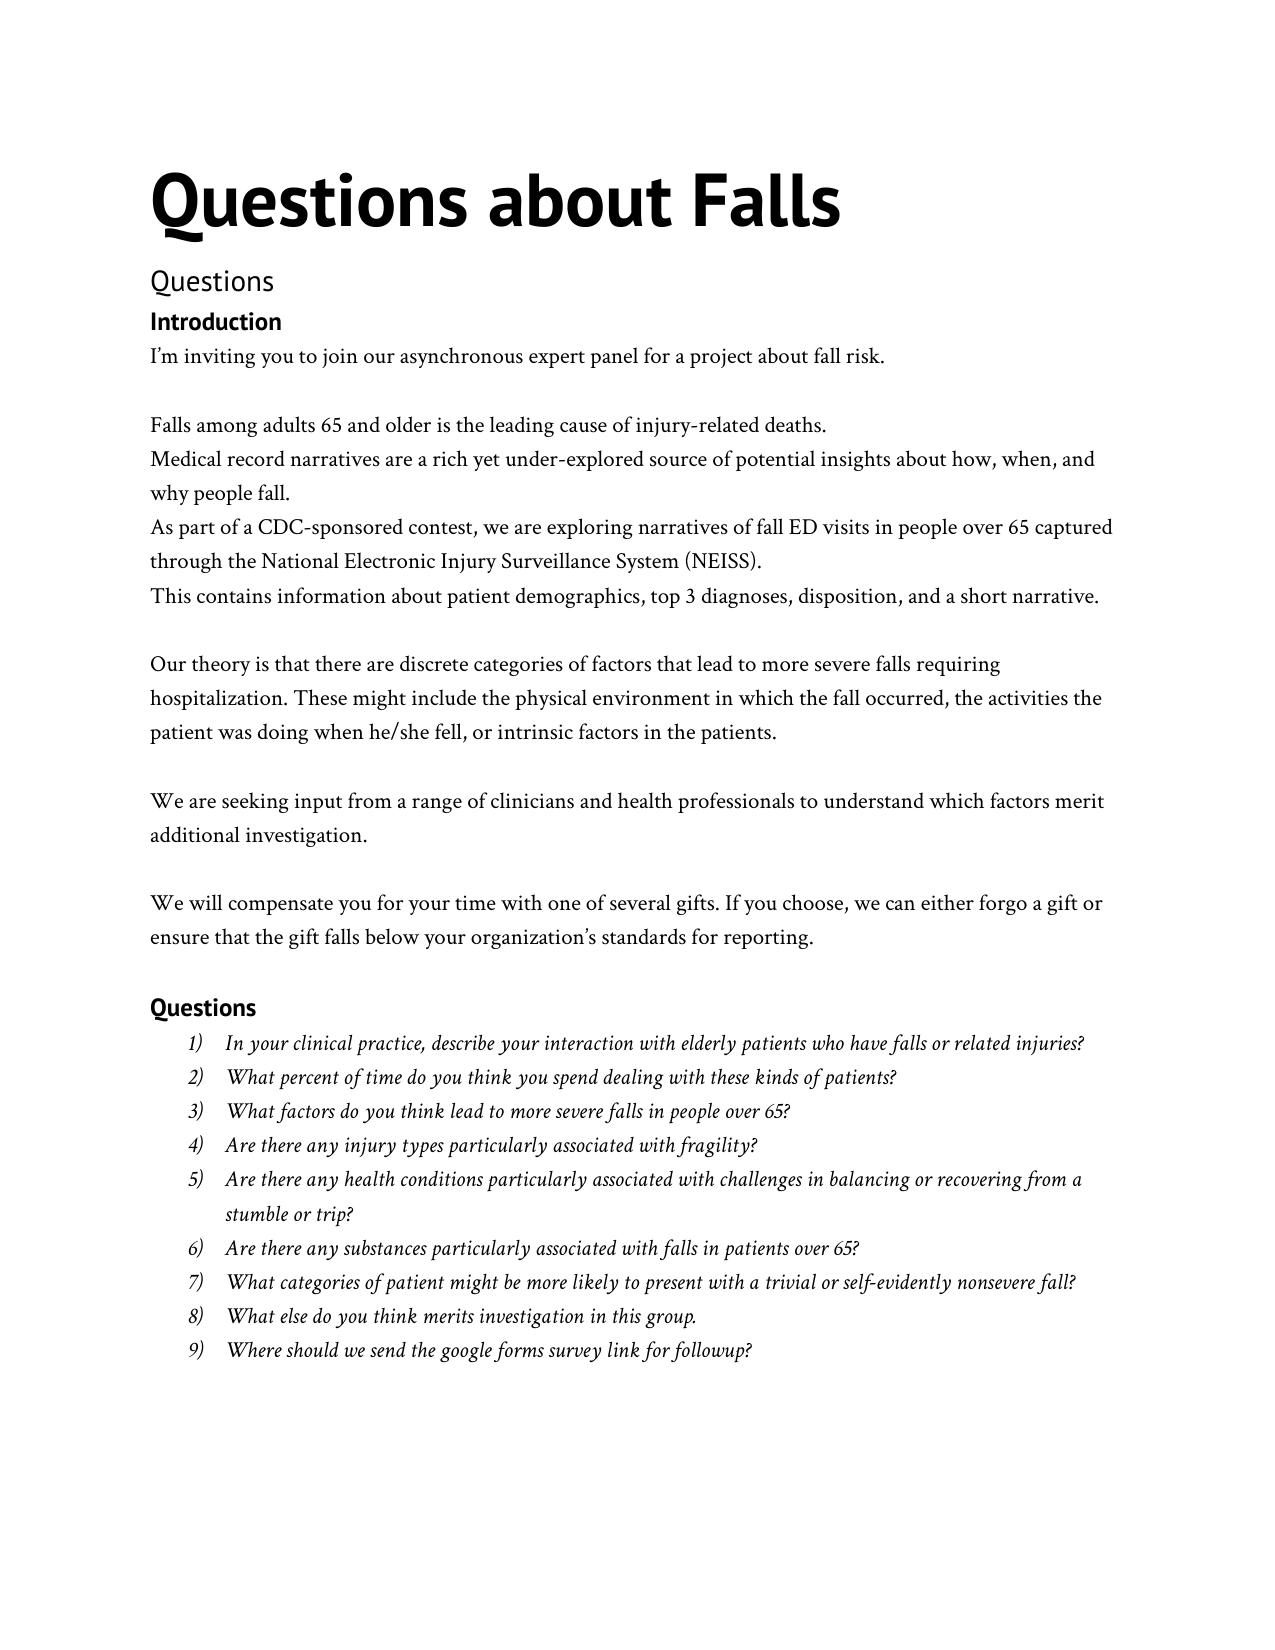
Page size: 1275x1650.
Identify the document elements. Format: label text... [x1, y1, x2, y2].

subtitle Questions [150, 991, 1125, 1024]
list Where should we send the google forms survey link for followup? [187, 1336, 1125, 1366]
text I’m inviting you to join our asynchronous expert panel for a project about fall risk. [150, 342, 1125, 372]
text This contains information about patient demographics, top 3 diagnoses, disposition, and a short narrative. [150, 581, 1125, 611]
list Are there any substances particularly associated with falls in patients over 65? [187, 1233, 1125, 1263]
list In your clinical practice, describe your interaction with elderly patients who have falls or related injuries? [187, 1028, 1125, 1058]
text Falls among adults 65 and older is the leading cause of injury-related deaths. [150, 410, 1125, 440]
list What categories of patient might be more likely to present with a trivial or self-evidently nonsevere fall? [187, 1268, 1125, 1297]
text Medical record narratives are a rich yet under-explored source of potential insights about how, when, and why people fall. [150, 444, 1125, 508]
title Questions about Falls [150, 150, 1125, 247]
text Our theory is that there are discrete categories of factors that lead to more severe falls requiring hospitalization. These might include the physical environment in which the fall occurred, the activities the patient was doing when he/she fell, or intrinsic factors in the patients. [150, 649, 1125, 748]
subtitle Questions [150, 262, 1125, 299]
list What percent of time do you think you spend dealing with these kinds of patients? [187, 1063, 1125, 1092]
text As part of a CDC-sponsored contest, we are exploring narratives of fall ED visits in people over 65 captured through the National Electronic Injury Surveillance System (NEISS). [150, 513, 1125, 577]
text We are seeking input from a range of clinicians and health professionals to understand which factors merit additional investigation. [150, 786, 1125, 850]
text We will compensate you for your time with one of several gifts. If you choose, we can either forgo a gift or ensure that the gift falls below your organization’s standards for reporting. [150, 889, 1125, 953]
list Are there any injury types particularly associated with fragility? [187, 1131, 1125, 1161]
list Are there any health conditions particularly associated with challenges in balancing or recovering from a stumble or trip? [187, 1165, 1125, 1229]
list What factors do you think lead to more severe falls in people over 65? [187, 1097, 1125, 1127]
list What else do you think merits investigation in this group. [187, 1302, 1125, 1332]
subtitle Introduction [150, 305, 1125, 337]
